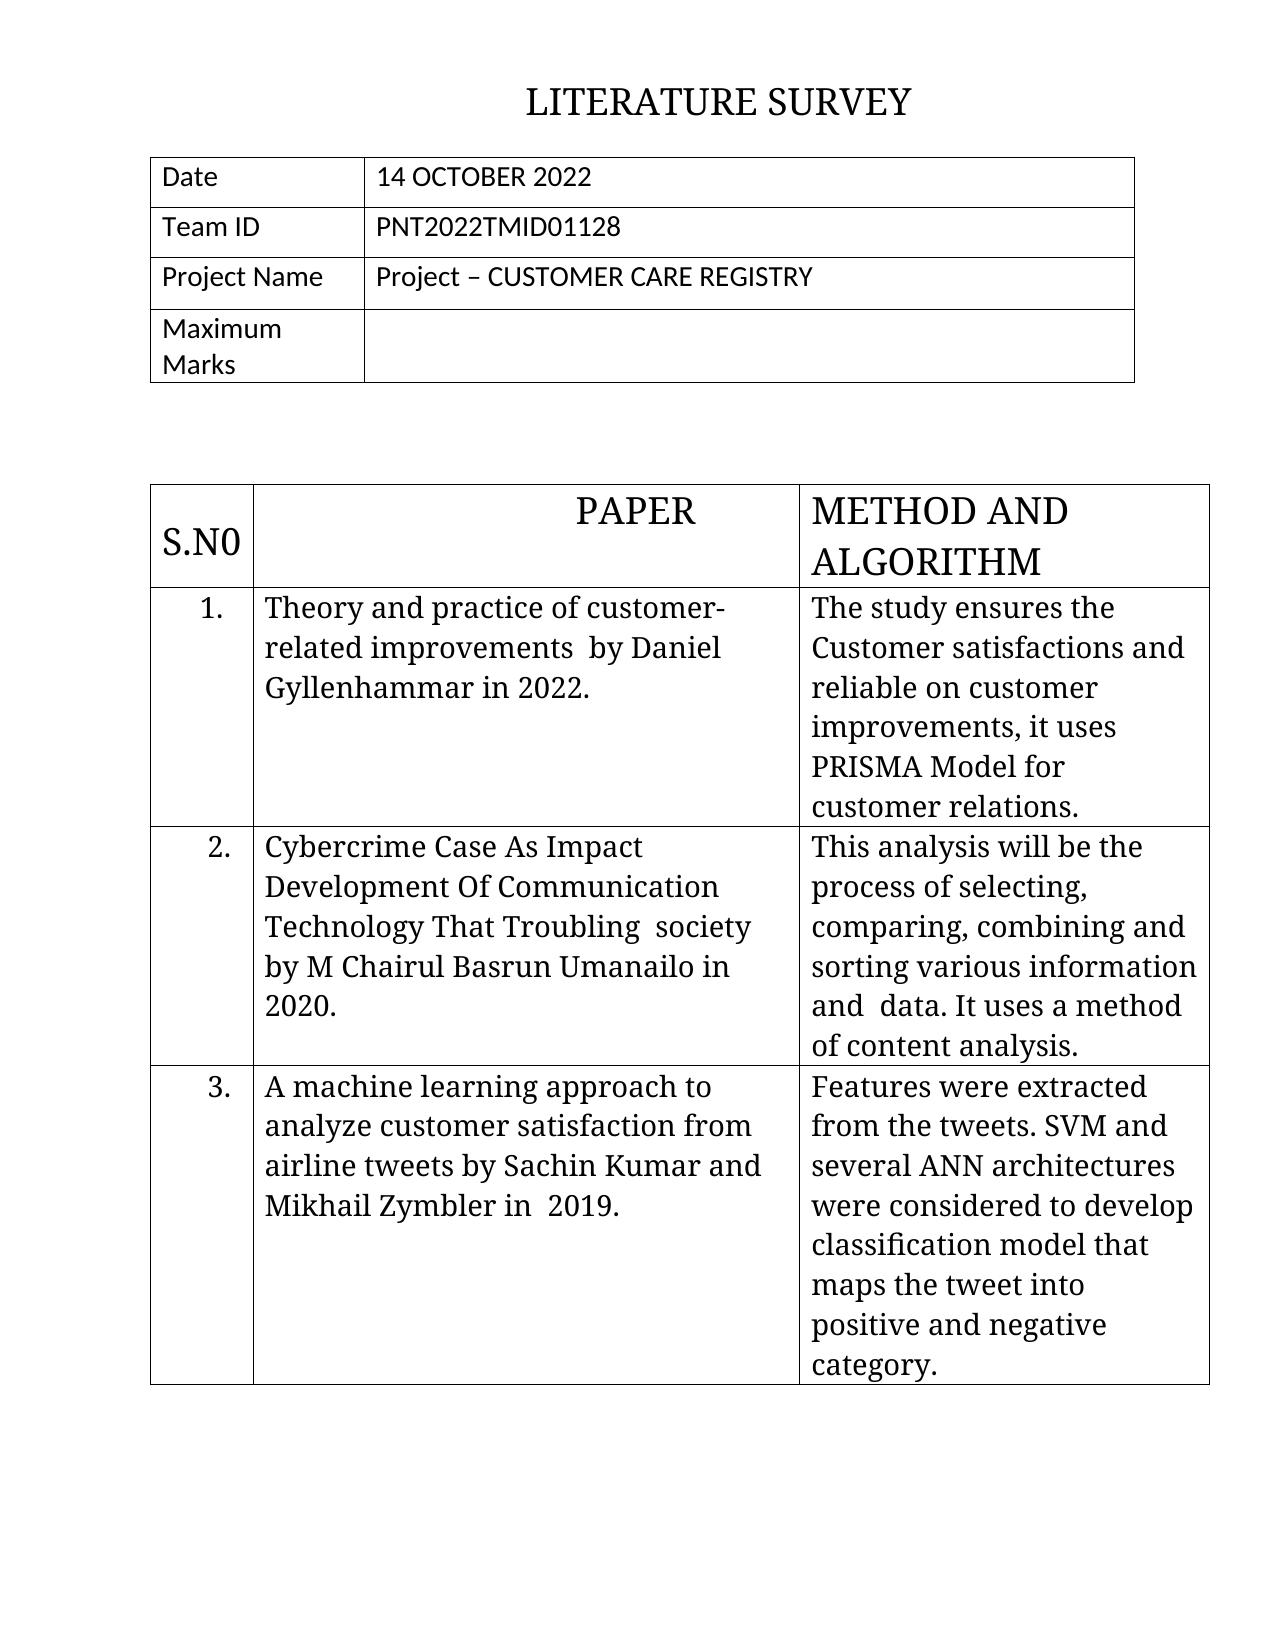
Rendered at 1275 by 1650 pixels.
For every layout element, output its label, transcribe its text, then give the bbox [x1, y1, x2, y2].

table_header METHOD AND ALGORITHM [800, 485, 1209, 587]
table_cell Theory and practice of customer-related improvements by Daniel Gyllenhammar in 2022. [254, 588, 799, 826]
table_cell Cybercrime Case As Impact Development Of Communication Technology That Troubling society by M Chairul Basrun Umanailo in 2020. [254, 827, 799, 1065]
table_cell Features were extracted from the tweets. SVM and several ANN architectures were considered to develop classification model that maps the tweet into positive and negative category. [800, 1066, 1209, 1383]
table_cell Team ID [151, 208, 364, 257]
table_cell Project – CUSTOMER CARE REGISTRY [365, 258, 1134, 309]
table_cell Maximum Marks [151, 310, 364, 382]
table_cell 3. [151, 1066, 253, 1383]
table_cell The study ensures the Customer satisfactions and reliable on customer improvements, it uses PRISMA Model for customer relations. [800, 588, 1209, 826]
table_cell [365, 310, 1134, 382]
table_header PAPER [254, 485, 799, 587]
table_header 14 OCTOBER 2022 [365, 158, 1134, 207]
table_header Date [151, 158, 364, 207]
table_cell This analysis will be the process of selecting, comparing, combining and sorting various information and data. It uses a method of content analysis. [800, 827, 1209, 1065]
table_header S.N0 [151, 485, 253, 587]
table_cell 2. [151, 827, 253, 1065]
table_cell Project Name [151, 258, 364, 309]
table_cell PNT2022TMID01128 [365, 208, 1134, 257]
table_cell 1. [151, 588, 253, 826]
table_cell A machine learning approach to analyze customer satisfaction from airline tweets by Sachin Kumar and Mikhail Zymbler in 2019. [254, 1066, 799, 1383]
